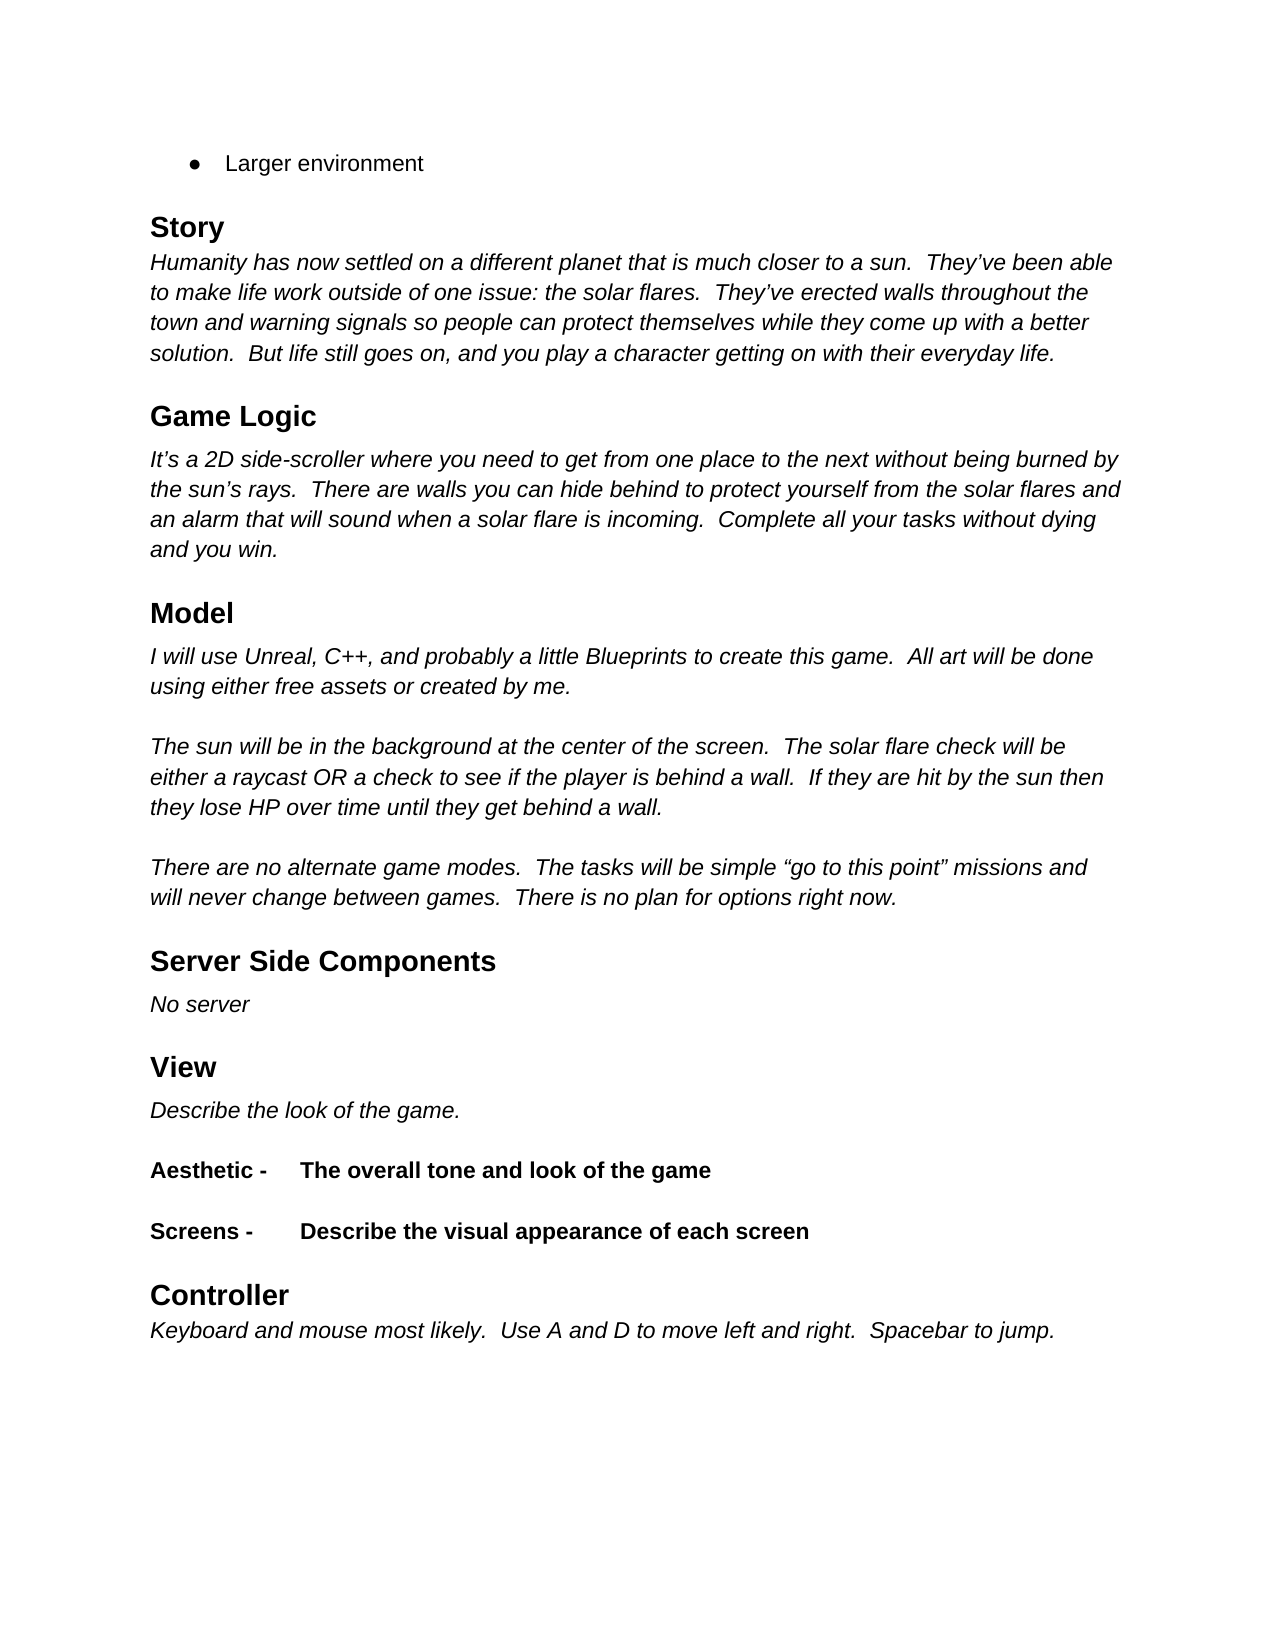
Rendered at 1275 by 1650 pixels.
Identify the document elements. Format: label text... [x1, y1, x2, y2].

text Controller [150, 1278, 1125, 1312]
text I will use Unreal, C++, and probably a little Blueprints to create this game. All art will be done using either free assets or created by me. [150, 643, 1125, 699]
text Screens - Describe the visual appearance of each screen [150, 1218, 1125, 1244]
subtitle Model [150, 596, 1125, 629]
text It’s a 2D side-scroller where you need to get from one place to the next without being burned by the sun’s rays. There are walls you can hide behind to protect yourself from the solar flares and an alarm that will sound when a solar flare is incoming. Complete all your tasks without dying and you win. [150, 446, 1125, 563]
text Describe the look of the game. [150, 1097, 1125, 1123]
text There are no alternate game modes. The tasks will be simple “go to this point” missions and will never change between games. There is no plan for options right now. [150, 854, 1125, 911]
text The sun will be in the background at the center of the screen. The solar flare check will be either a raycast OR a check to see if the player is behind a wall. If they are hit by the sun then they lose HP over time until they get behind a wall. [150, 733, 1125, 820]
text Story [150, 210, 1125, 244]
text Humanity has now settled on a different planet that is much closer to a sun. They’ve been able to make life work outside of one issue: the solar flares. They’ve erected walls throughout the town and warning signals so people can protect themselves while they come up with a better solution. But life still goes on, and you play a character getting on with their everyday life. [150, 249, 1125, 366]
subtitle View [150, 1050, 1125, 1083]
text No server [150, 991, 1125, 1017]
text Keyboard and mouse most likely. Use A and D to move left and right. Spacebar to jump. [150, 1317, 1125, 1343]
text Aesthetic - The overall tone and look of the game [150, 1157, 1125, 1184]
list Larger environment [188, 150, 1125, 176]
subtitle Game Logic [150, 399, 1125, 432]
subtitle Server Side Components [150, 944, 1125, 977]
